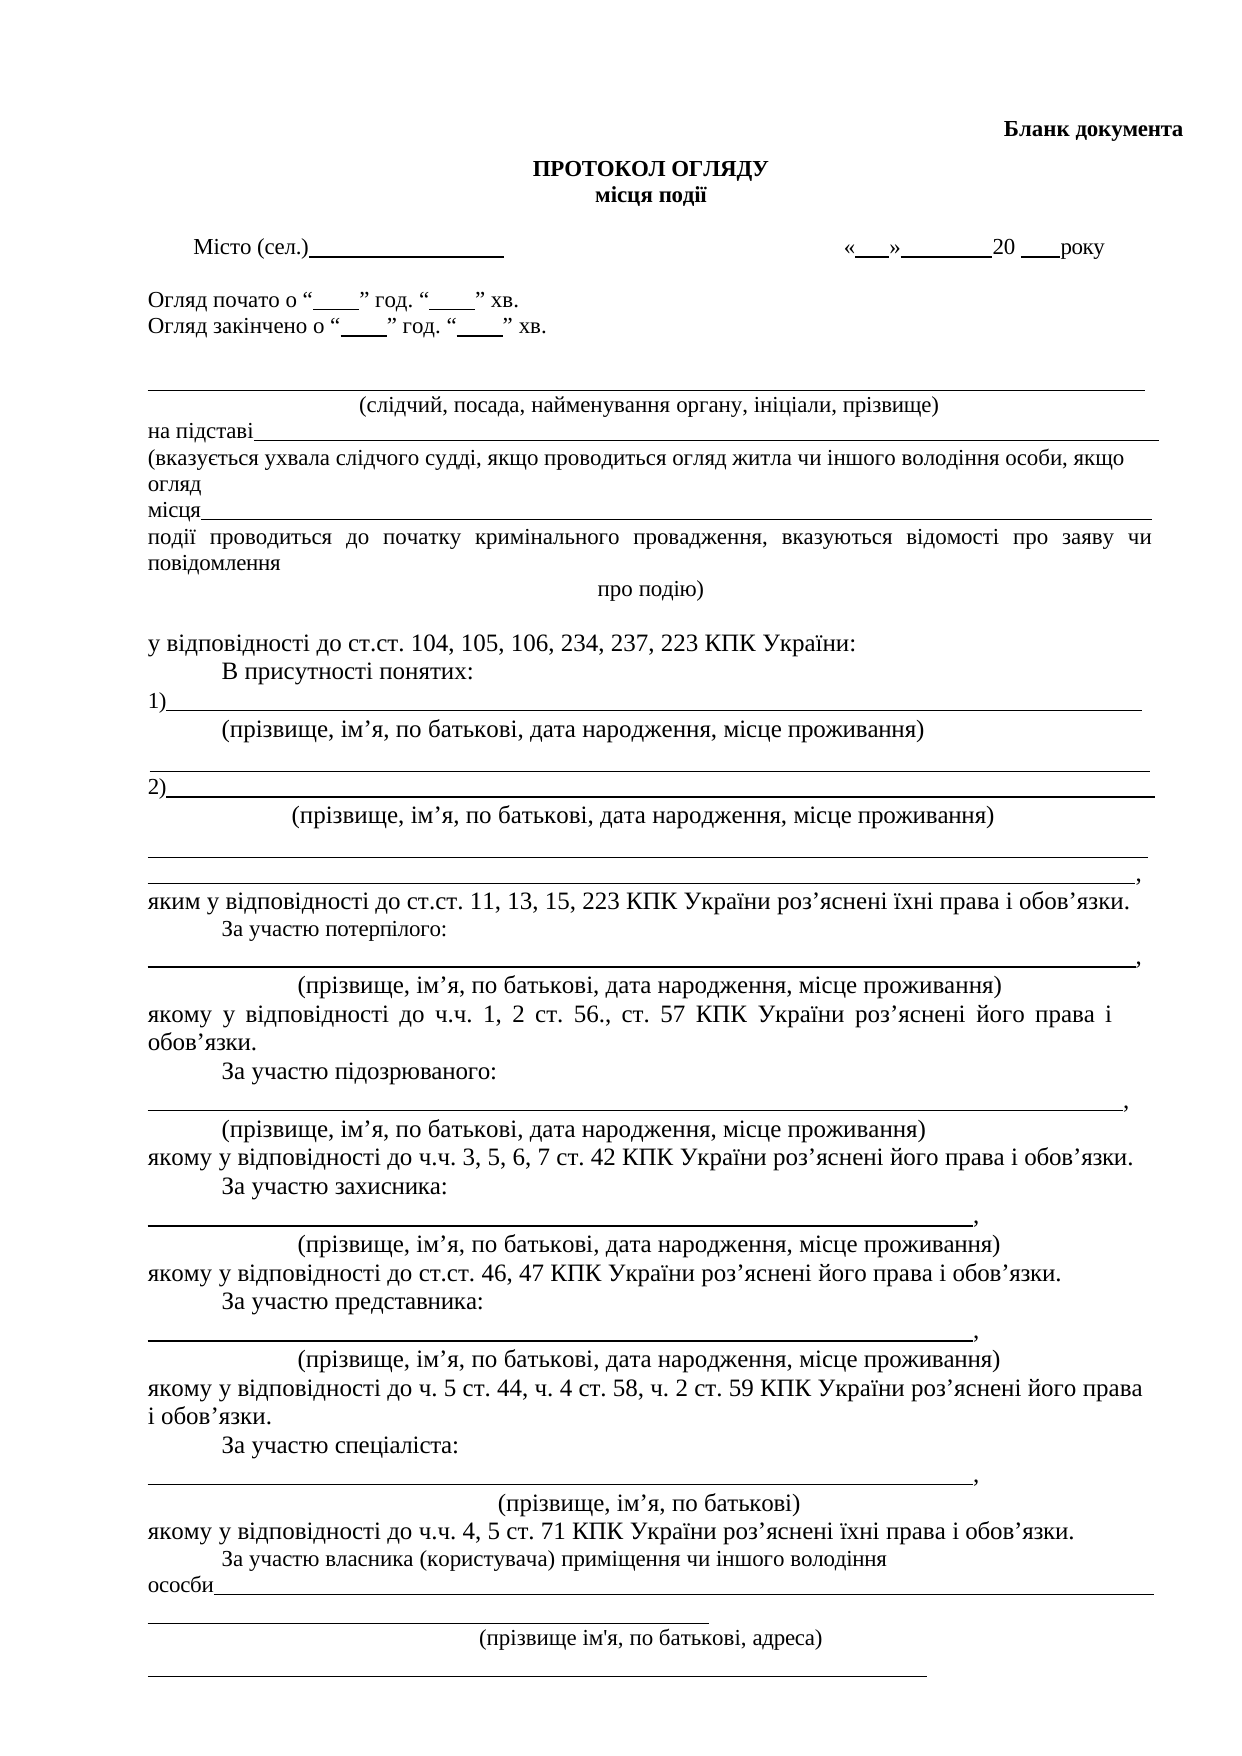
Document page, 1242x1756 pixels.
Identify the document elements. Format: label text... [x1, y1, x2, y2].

text , [148, 1315, 1197, 1344]
text За участю власника (користувача) приміщення чи іншого володіння [221, 1545, 1197, 1571]
text За участю представника: [221, 1286, 1197, 1315]
text , [148, 1459, 1197, 1488]
text , яким у відповідності до ст.ст. 11, 13, 15, 223 КПК України роз’яснені їхні права і обов’язки. [148, 855, 1143, 915]
text (прізвище, ім’я, по батькові, дата народження, місце проживання) [221, 714, 1197, 743]
text , [148, 1200, 1197, 1229]
text (прізвище, ім’я, по батькові, дата народження, місце проживання) [297, 1344, 1197, 1373]
text про подію) [133, 575, 1169, 602]
text (прізвище ім'я, по батькові, адреса) [234, 1621, 1068, 1651]
text За участю підозрюваного: [221, 1056, 1197, 1085]
text За участю захисника: [221, 1171, 1197, 1200]
text ПРОТОКОЛ ОГЛЯДУ [234, 154, 1068, 181]
text , (прізвище, ім’я, по батькові, дата народження, місце проживання) [148, 1085, 1130, 1142]
text якому у відповідності до ст.ст. 46, 47 КПК України роз’яснені його права і обов’язки. [148, 1258, 1197, 1286]
text місця події [234, 181, 1068, 207]
text якому у відповідності до ч.ч. 4, 5 ст. 71 КПК України роз’яснені їхні права і обов’язки. [148, 1516, 1197, 1545]
text Огляд почато о “ ” год. “ ” хв. Огляд закінчено о “ ” год. “ ” хв. [148, 286, 547, 339]
text місця події проводиться до початку кримінального провадження, вказуються відомості про заяву чи повідомлення [148, 496, 1153, 575]
text (слідчий, посада, найменування органу, ініціали, прізвище) [359, 388, 1197, 417]
text на підставі (вказується ухвала слідчого судді, якщо проводиться огляд житла чи іншого володіння особи, якщо огляд [148, 417, 1160, 496]
text якому у відповідності до ч. 5 ст. 44, ч. 4 ст. 58, ч. 2 ст. 59 КПК України роз’яснені його права і обов’язки. [148, 1373, 1143, 1430]
text (прізвище, ім’я, по батькові) [498, 1488, 1197, 1516]
text За участю потерпілого: [221, 915, 1197, 941]
text (прізвище, ім’я, по батькові, дата народження, місце проживання) [297, 1229, 1197, 1258]
text Бланк документа [133, 115, 1183, 141]
text у відповідності до ст.ст. 104, 105, 106, 234, 237, 223 КПК України: В присутності понятих: [148, 628, 864, 685]
text ососби [148, 1571, 1197, 1598]
text 2) [148, 770, 1197, 800]
text (прізвище, ім’я, по батькові, дата народження, місце проживання) [291, 800, 1197, 829]
text , (прізвище, ім’я, по батькові, дата народження, місце проживання) [147, 941, 1143, 999]
text 1) [148, 687, 1197, 713]
text Місто (сел.) « » 20 року [193, 233, 1197, 260]
text якому у відповідності до ч.ч. 3, 5, 6, 7 ст. 42 КПК України роз’яснені його права і обов’язки. [148, 1142, 1197, 1171]
text За участю спеціаліста: [221, 1430, 1197, 1459]
text якому у відповідності до ч.ч. 1, 2 ст. 56., ст. 57 КПК України роз’яснені його права і обов’язки. [148, 999, 1197, 1056]
